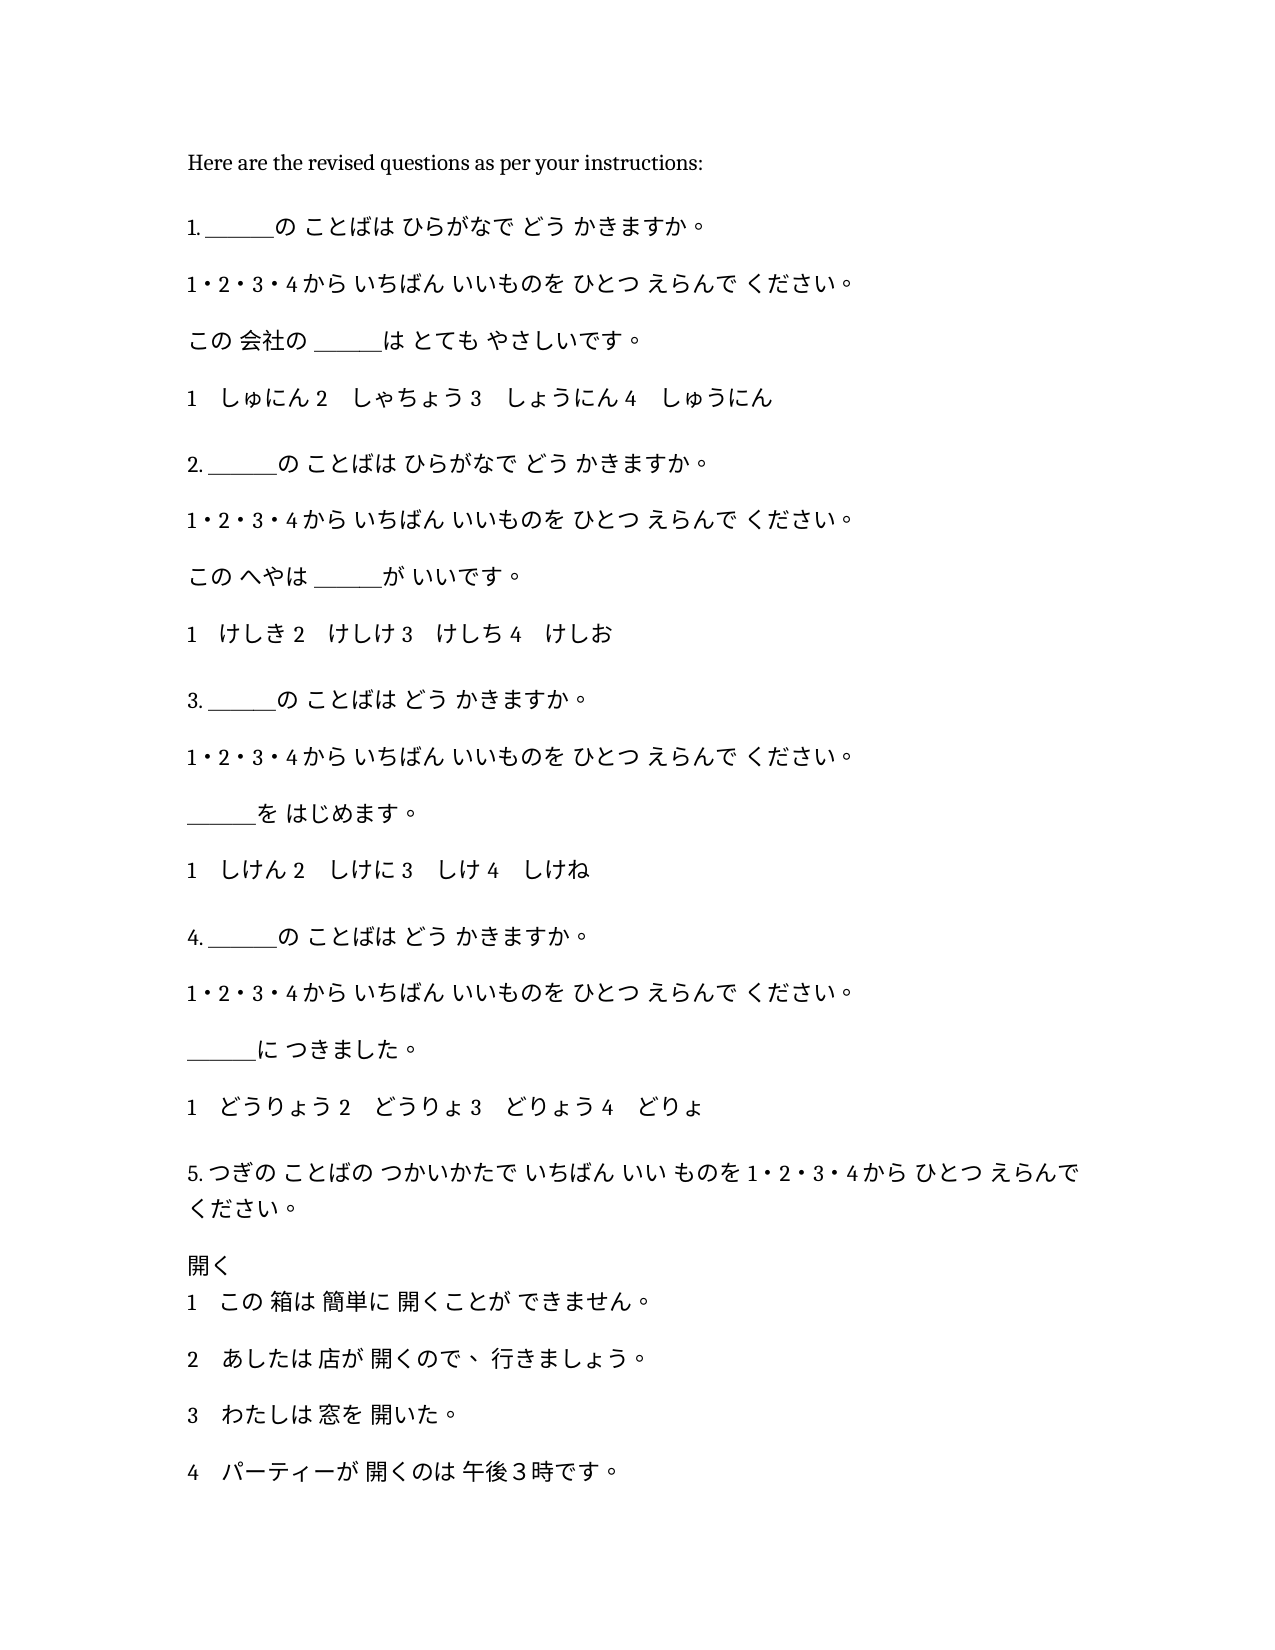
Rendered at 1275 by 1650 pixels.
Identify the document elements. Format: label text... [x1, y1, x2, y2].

text 1・2・3・4から いちばん いいものを ひとつ えらんで ください。 [187, 977, 1087, 1009]
text ＿＿＿を はじめます。 [187, 798, 1087, 829]
text 開く 1 この 箱は 簡単に 開くことが できません。 [187, 1250, 1087, 1317]
text 1・2・3・4から いちばん いいものを ひとつ えらんで ください。 [187, 268, 1087, 299]
text 1・2・3・4から いちばん いいものを ひとつ えらんで ください。 [187, 504, 1087, 536]
text ＿＿＿に つきました。 [187, 1034, 1087, 1065]
text 1 しゅにん 2 しゃちょう 3 しょうにん 4 しゅうにん 2. ＿＿＿の ことばは ひらがなで どう かきますか。 [187, 382, 1087, 479]
text 2 あしたは 店が 開くので、 行きましょう。 [187, 1342, 1087, 1374]
text Here are the revised questions as per your instructions: 1. ＿＿＿の ことばは ひらがなで どう かきますか。 [187, 150, 1087, 242]
text 1 どうりょう 2 どうりょ 3 どりょう 4 どりょ 5. つぎの ことばの つかいかたで いちばん いい ものを 1・2・3・4から ひとつ えらんで ください。 [187, 1091, 1087, 1224]
text 4 パーティーが 開くのは 午後３時です。 [187, 1456, 1087, 1487]
text 1 しけん 2 しけに 3 しけ 4 しけね 4. ＿＿＿の ことばは どう かきますか。 [187, 854, 1087, 952]
text 3 わたしは 窓を 開いた。 [187, 1399, 1087, 1431]
text 1・2・3・4から いちばん いいものを ひとつ えらんで ください。 [187, 741, 1087, 772]
text この 会社の ＿＿＿は とても やさしいです。 [187, 325, 1087, 356]
text 1 けしき 2 けしけ 3 けしち 4 けしお 3. ＿＿＿の ことばは どう かきますか。 [187, 618, 1087, 715]
text この へやは ＿＿＿が いいです。 [187, 561, 1087, 592]
